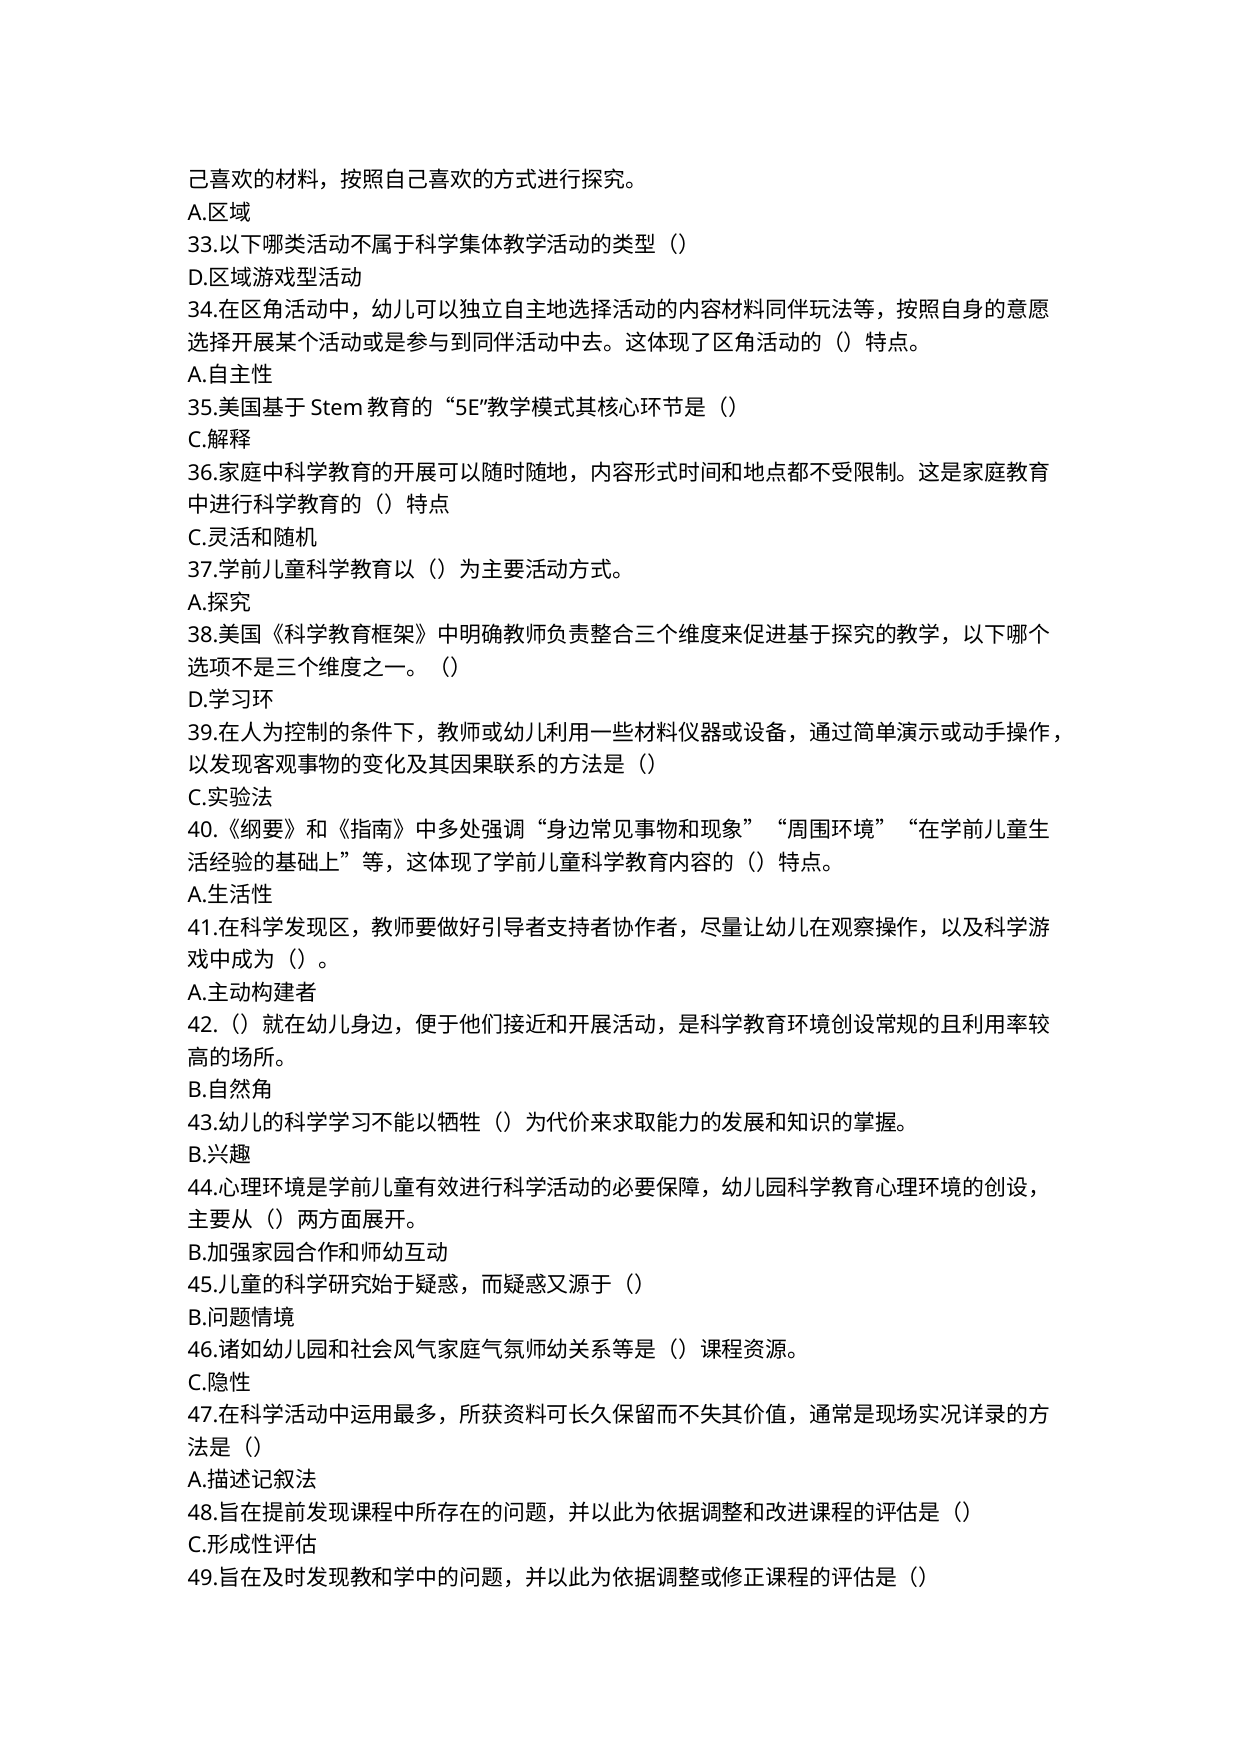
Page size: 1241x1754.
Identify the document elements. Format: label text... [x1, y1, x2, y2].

text D.学习环 [187, 682, 1053, 714]
text 34.在区角活动中，幼儿可以独立自主地选择活动的内容材料同伴玩法等，按照自身的意愿选择开展某个活动或是参与到同伴活动中去。这体现了区角活动的（）特点。 [187, 292, 1053, 357]
text B.问题情境 [187, 1299, 1053, 1332]
text B.加强家园合作和师幼互动 [187, 1234, 1053, 1267]
text B.自然角 [187, 1072, 1053, 1104]
text 38.美国《科学教育框架》中明确教师负责整合三个维度来促进基于探究的教学，以下哪个选项不是三个维度之一。（） [187, 617, 1053, 682]
text 48.旨在提前发现课程中所存在的问题，并以此为依据调整和改进课程的评估是（） [187, 1494, 1053, 1527]
text C.解释 [187, 422, 1053, 454]
text 43.幼儿的科学学习不能以牺牲（）为代价来求取能力的发展和知识的掌握。 [187, 1104, 1053, 1137]
text 46.诸如幼儿园和社会风气家庭气氛师幼关系等是（）课程资源。 [187, 1332, 1053, 1364]
text C.形成性评估 [187, 1527, 1053, 1559]
text A.探究 [187, 584, 1053, 617]
text 42.（）就在幼儿身边，便于他们接近和开展活动，是科学教育环境创设常规的且利用率较高的场所。 [187, 1007, 1053, 1072]
text C.隐性 [187, 1364, 1053, 1397]
text D.区域游戏型活动 [187, 259, 1053, 292]
text A.描述记叙法 [187, 1462, 1053, 1494]
text 36.家庭中科学教育的开展可以随时随地，内容形式时间和地点都不受限制。这是家庭教育中进行科学教育的（）特点 [187, 454, 1053, 519]
text 35.美国基于Stem教育的“5E”教学模式其核心环节是（） [187, 389, 1053, 422]
text 45.儿童的科学研究始于疑惑，而疑惑又源于（） [187, 1267, 1053, 1299]
text B.兴趣 [187, 1137, 1053, 1169]
text 39.在人为控制的条件下，教师或幼儿利用一些材料仪器或设备，通过简单演示或动手操作，以发现客观事物的变化及其因果联系的方法是（） [187, 714, 1053, 779]
text 33.以下哪类活动不属于科学集体教学活动的类型（） [187, 227, 1053, 259]
text A.主动构建者 [187, 974, 1053, 1007]
text A.区域 [187, 194, 1053, 227]
text 49.旨在及时发现教和学中的问题，并以此为依据调整或修正课程的评估是（） [187, 1559, 1053, 1592]
text 41.在科学发现区，教师要做好引导者支持者协作者，尽量让幼儿在观察操作，以及科学游戏中成为（）。 [187, 909, 1053, 974]
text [187, 162, 1053, 194]
text C.实验法 [187, 779, 1053, 812]
text 40.《纲要》和《指南》中多处强调“身边常见事物和现象”“周围环境”“在学前儿童生活经验的基础上”等，这体现了学前儿童科学教育内容的（）特点。 [187, 812, 1053, 877]
text A.自主性 [187, 357, 1053, 389]
text 37.学前儿童科学教育以（）为主要活动方式。 [187, 552, 1053, 584]
text C.灵活和随机 [187, 519, 1053, 552]
text 44.心理环境是学前儿童有效进行科学活动的必要保障，幼儿园科学教育心理环境的创设，主要从（）两方面展开。 [187, 1169, 1053, 1234]
text 47.在科学活动中运用最多，所获资料可长久保留而不失其价值，通常是现场实况详录的方法是（） [187, 1397, 1053, 1462]
text A.生活性 [187, 877, 1053, 909]
